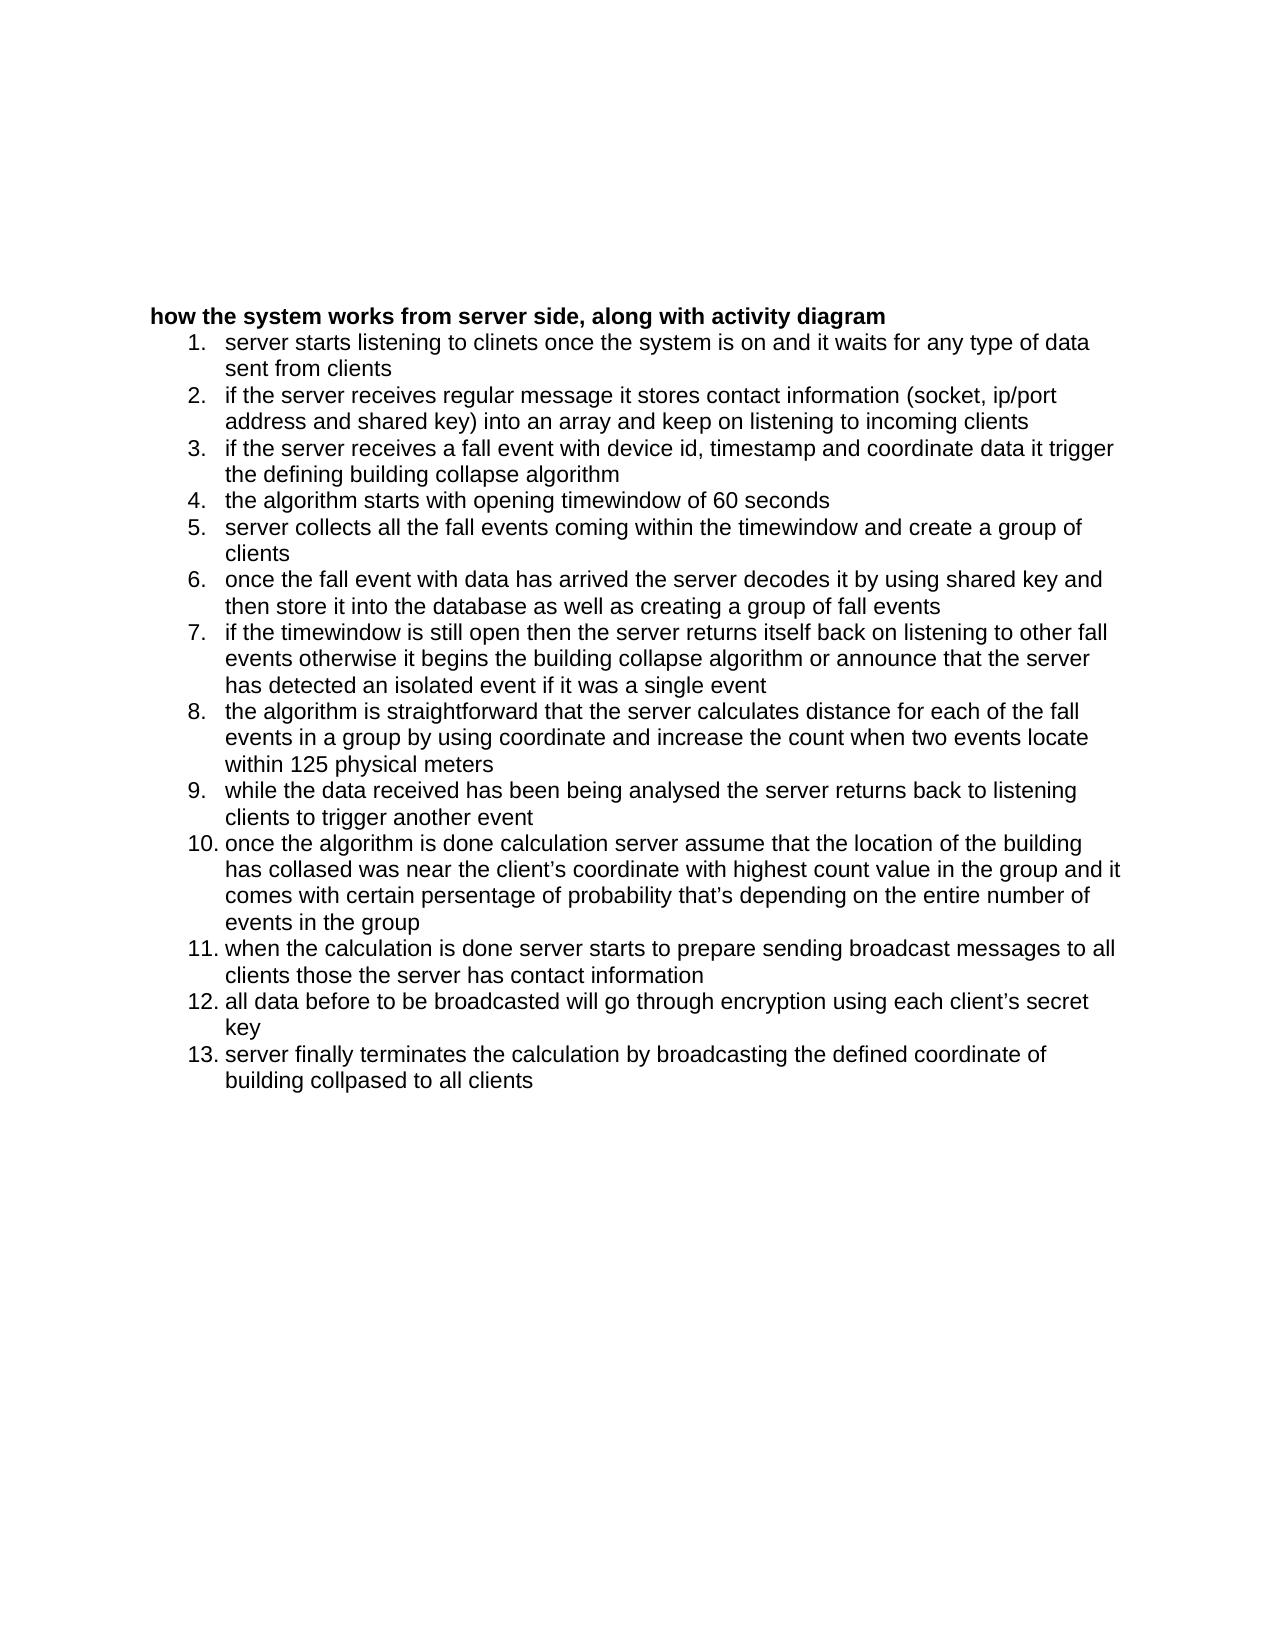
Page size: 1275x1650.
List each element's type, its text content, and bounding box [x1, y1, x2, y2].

list if the server receives a fall event with device id, timestamp and coordinate data it trigger the defining building collapse algorithm [187, 434, 1125, 487]
list when the calculation is done server starts to prepare sending broadcast messages to all clients those the server has contact information [187, 935, 1125, 988]
list while the data received has been being analysed the server returns back to listening clients to trigger another event [187, 777, 1125, 830]
list once the algorithm is done calculation server assume that the location of the building has collased was near the client’s coordinate with highest count value in the group and it comes with certain persentage of probability that’s depending on the entire number of events in the group [187, 830, 1125, 935]
text how the system works from server side, along with activity diagram [150, 303, 1125, 329]
list if the timewindow is still open then the server returns itself back on listening to other fall events otherwise it begins the building collapse algorithm or announce that the server has detected an isolated event if it was a single event [187, 619, 1125, 698]
list server starts listening to clinets once the system is on and it waits for any type of data sent from clients [187, 329, 1125, 382]
list all data before to be broadcasted will go through encryption using each client’s secret key [187, 988, 1125, 1041]
list server finally terminates the calculation by broadcasting the defined coordinate of building collpased to all clients [187, 1041, 1125, 1093]
list the algorithm starts with opening timewindow of 60 seconds [187, 487, 1125, 513]
list the algorithm is straightforward that the server calculates distance for each of the fall events in a group by using coordinate and increase the count when two events locate within 125 physical meters [187, 698, 1125, 777]
list if the server receives regular message it stores contact information (socket, ip/port address and shared key) into an array and keep on listening to incoming clients [187, 382, 1125, 434]
list once the fall event with data has arrived the server decodes it by using shared key and then store it into the database as well as creating a group of fall events [187, 566, 1125, 619]
list server collects all the fall events coming within the timewindow and create a group of clients [187, 513, 1125, 566]
